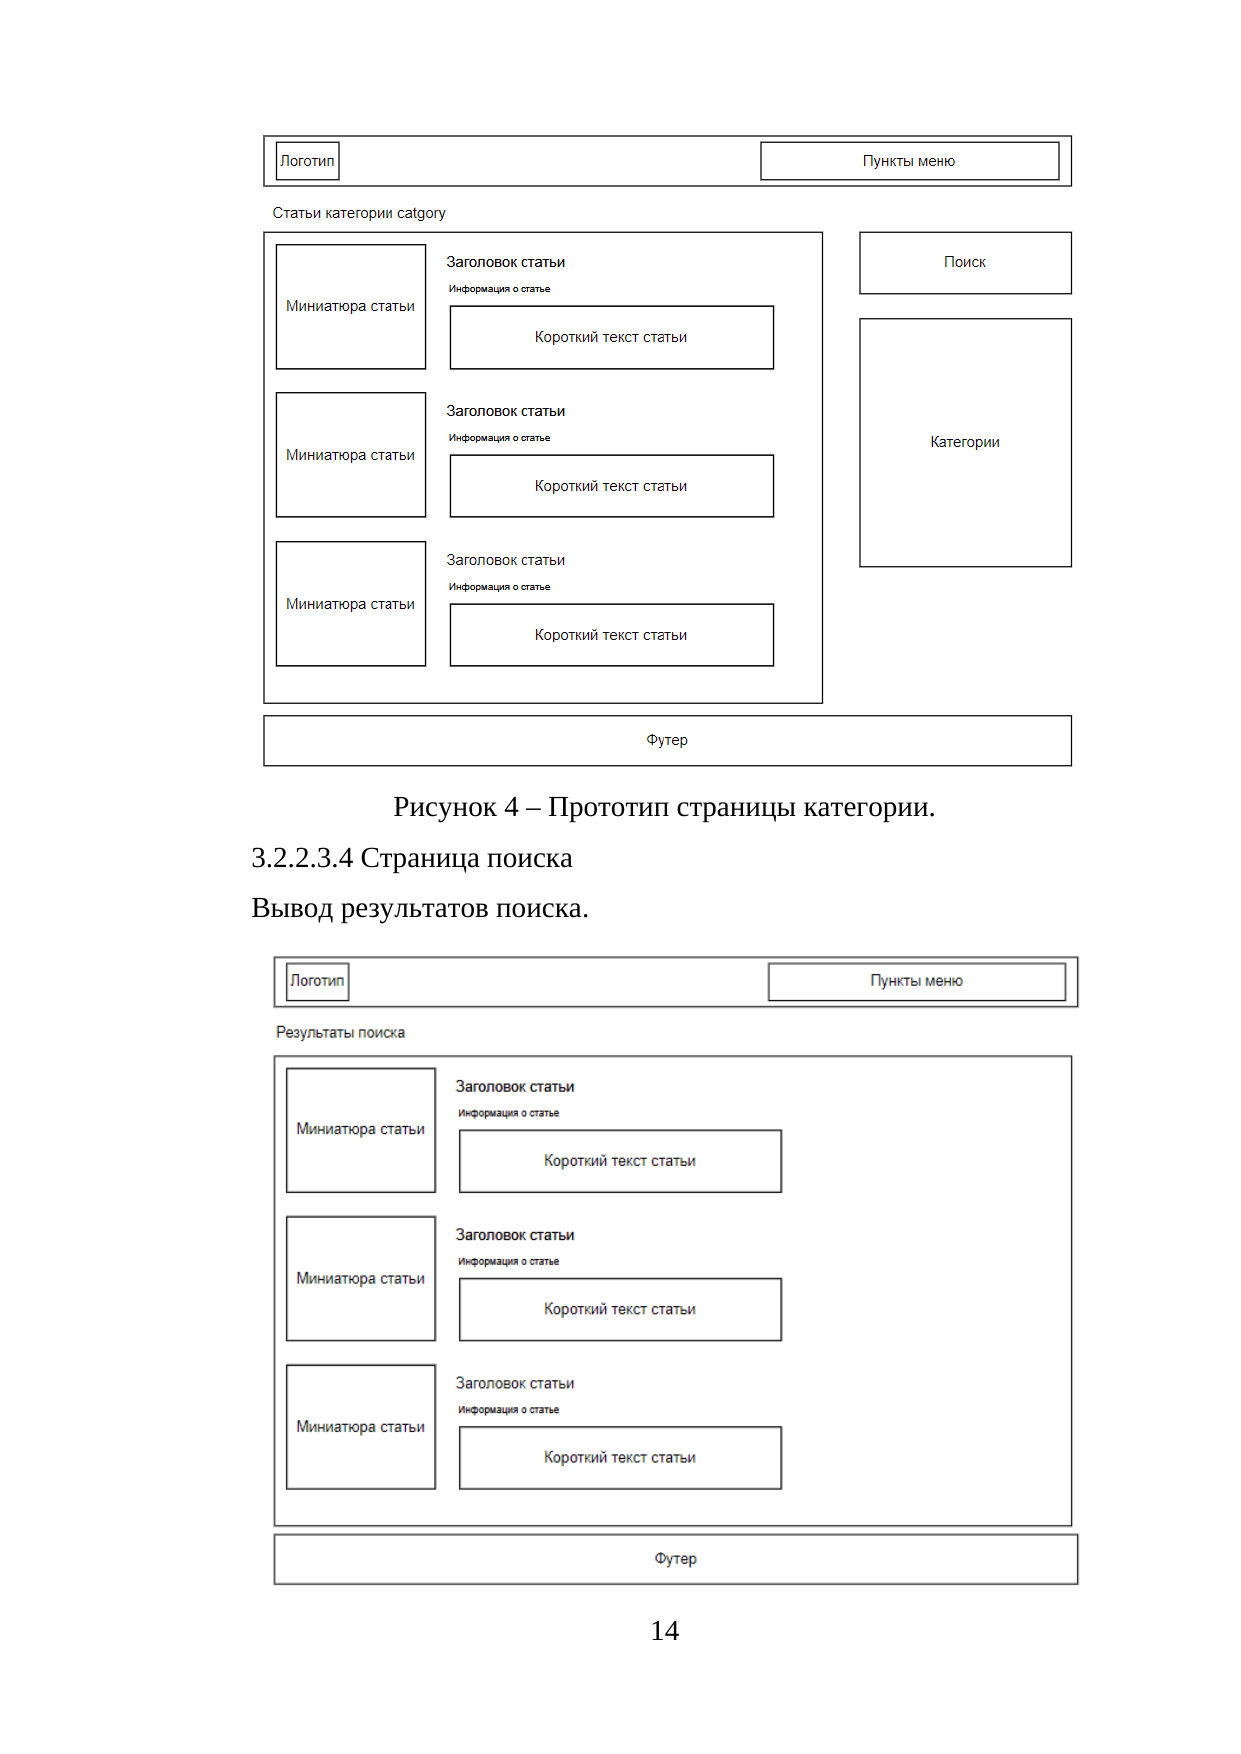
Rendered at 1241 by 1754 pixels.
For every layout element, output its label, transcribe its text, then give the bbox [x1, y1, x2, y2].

picture [252, 118, 1077, 773]
text Рисунок 4 – Прототип страницы категории. [177, 789, 1152, 823]
picture [239, 940, 1090, 1591]
subtitle 3.2.2.3.4 Страница поиска [177, 840, 1152, 873]
text Вывод результатов поиска. [177, 890, 1152, 923]
